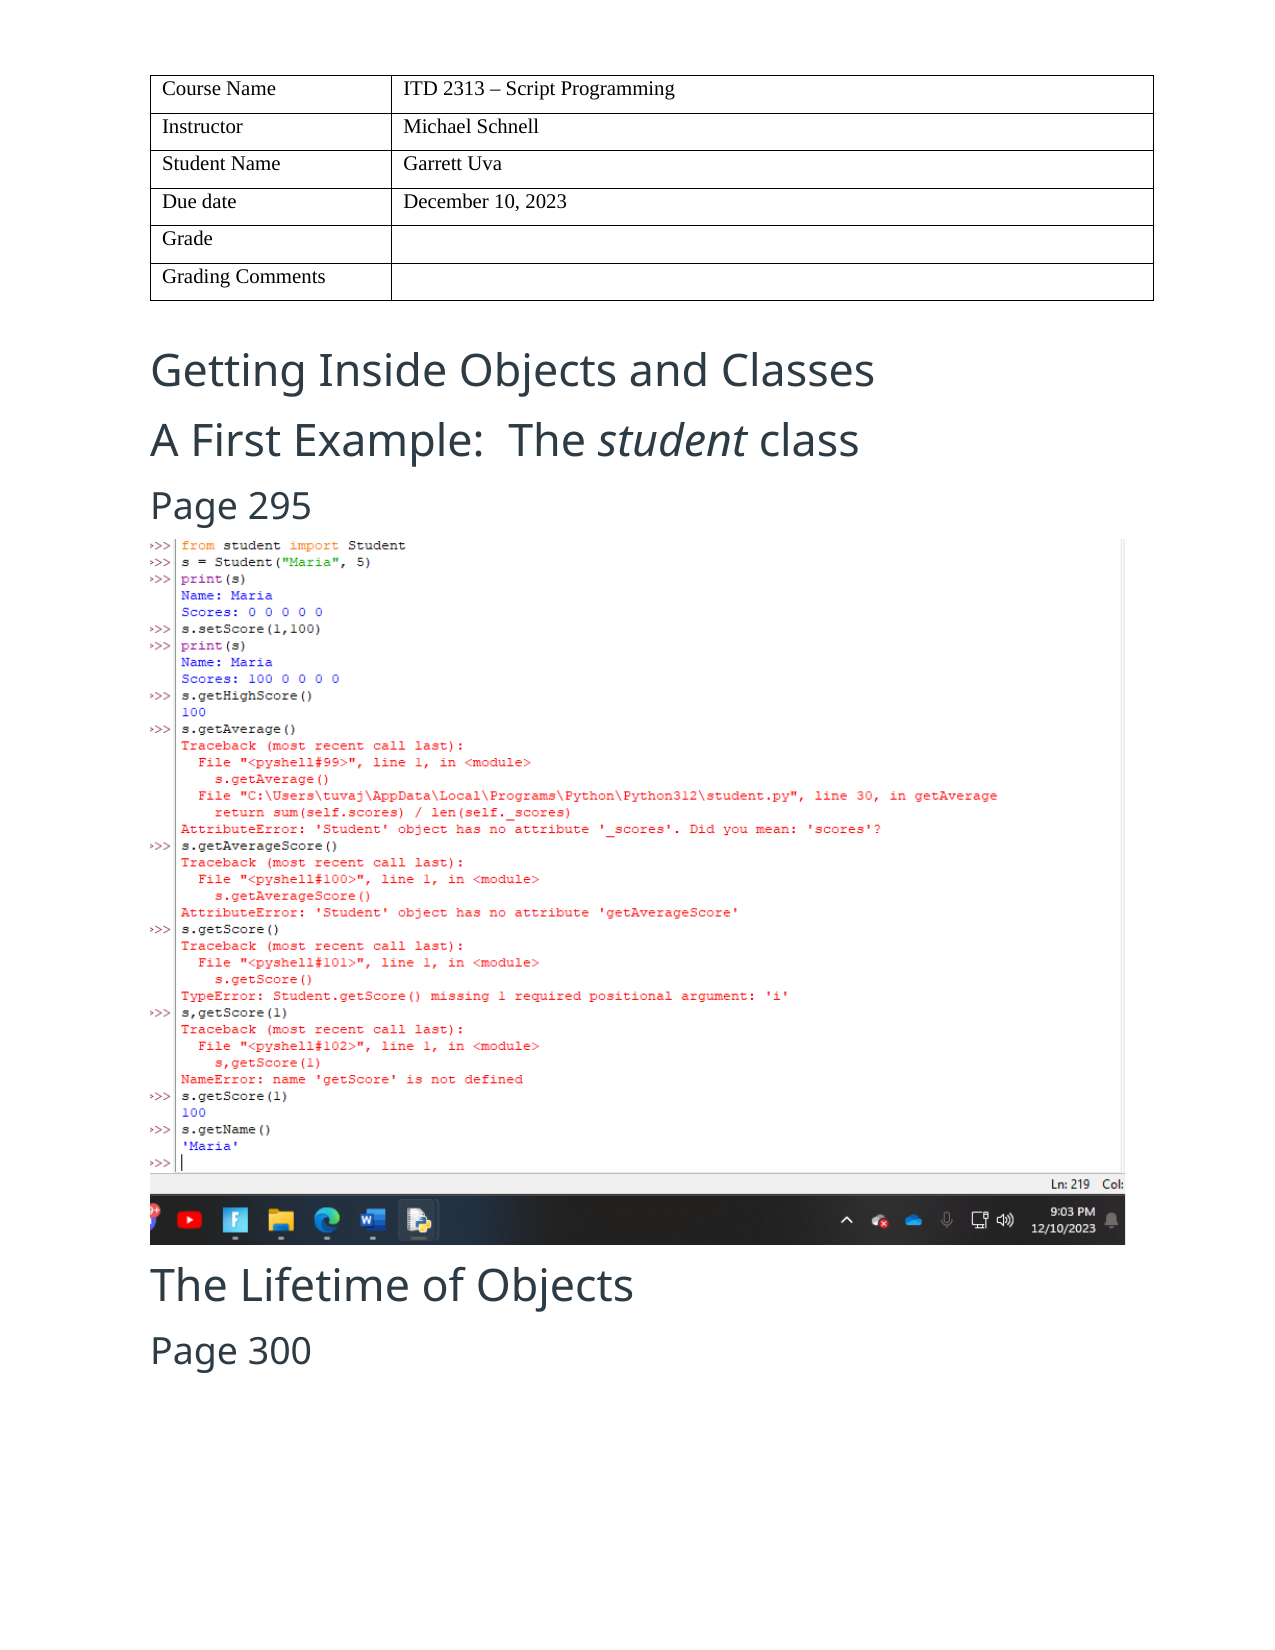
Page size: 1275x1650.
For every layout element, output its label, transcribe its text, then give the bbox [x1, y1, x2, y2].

text A First Example: The student class [150, 409, 1125, 470]
picture [150, 539, 1125, 1245]
text Page 300 [150, 1324, 1125, 1375]
text The Lifetime of Objects [150, 1253, 1125, 1314]
text Getting Inside Objects and Classes [150, 338, 1125, 399]
text Page 295 [150, 479, 1125, 530]
